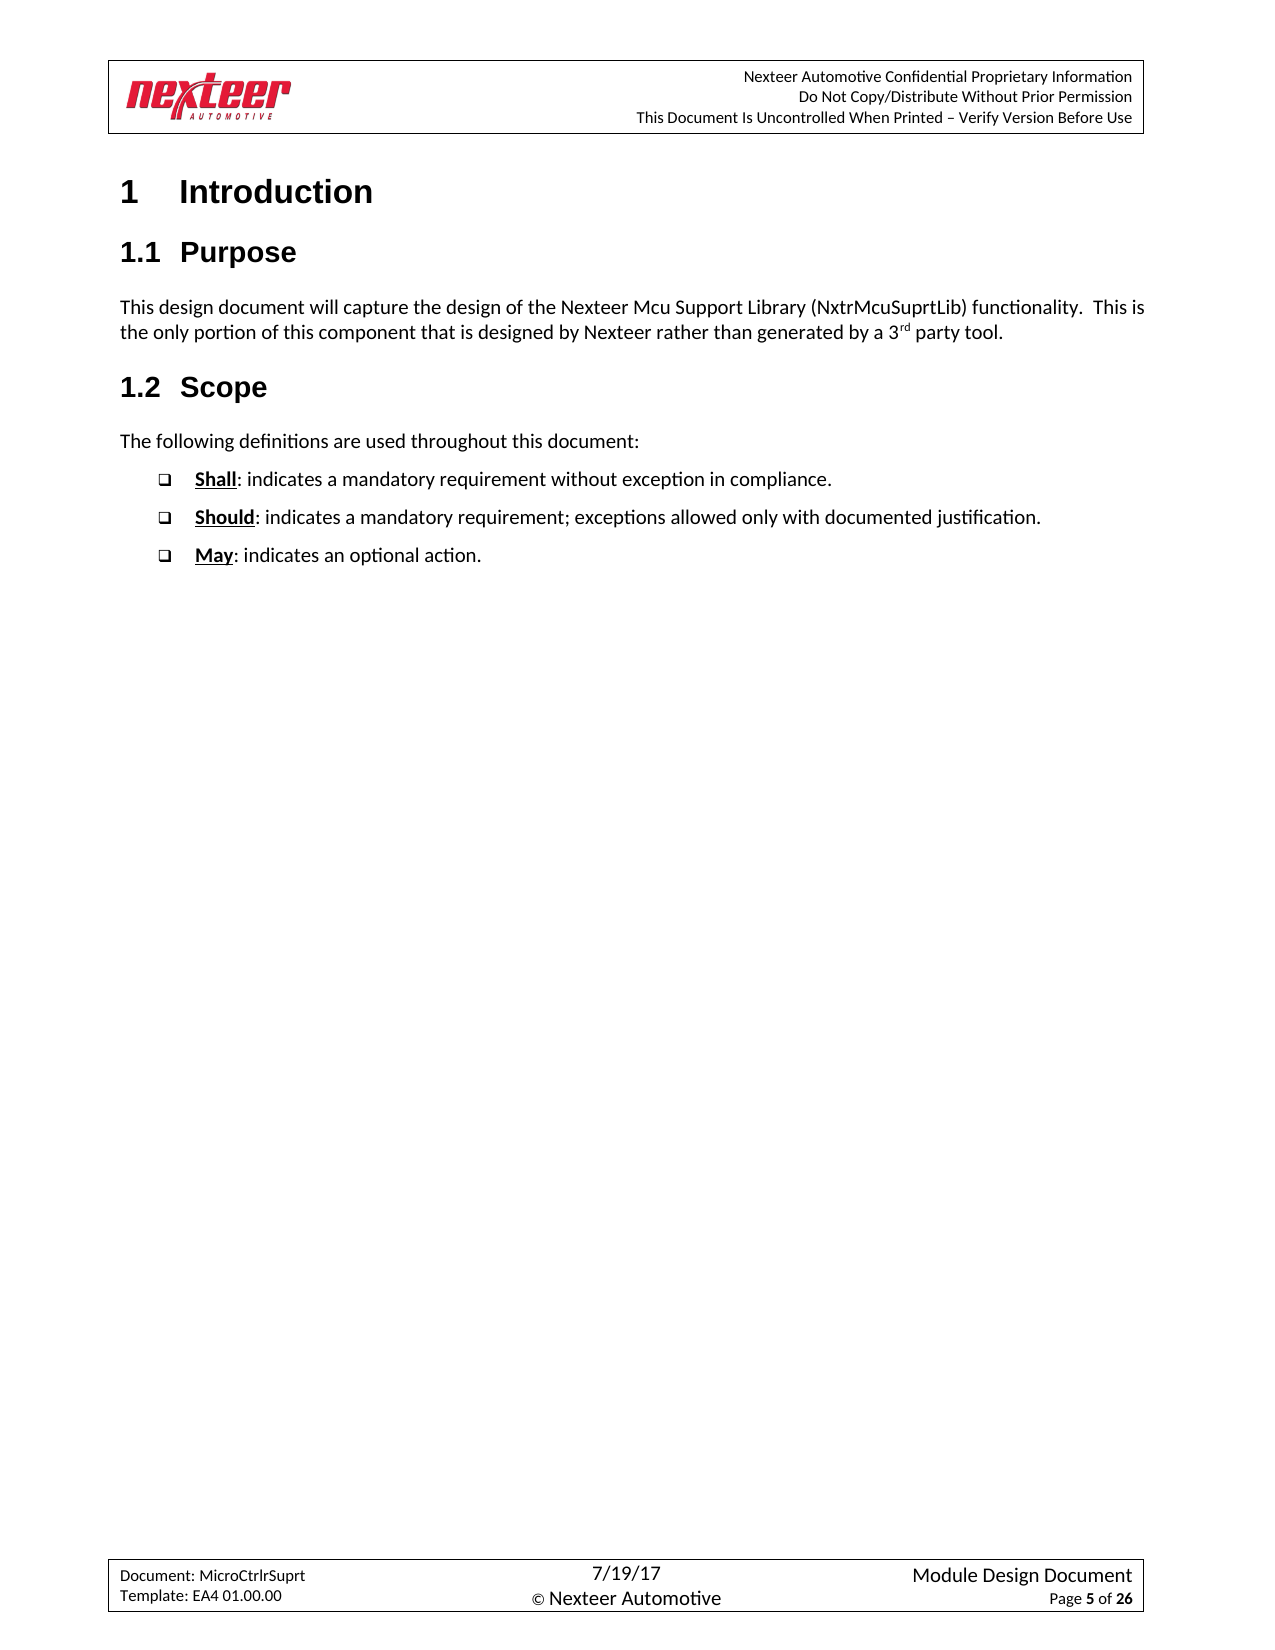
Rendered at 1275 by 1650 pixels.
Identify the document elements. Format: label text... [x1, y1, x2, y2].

picture [120, 61, 295, 133]
list Should: indicates a mandatory requirement; exceptions allowed only with documented justification. [157, 504, 1155, 529]
list May: indicates an optional action. [157, 542, 1155, 567]
text The following definitions are used throughout this document: [120, 428, 1155, 454]
subtitle Purpose [120, 235, 1155, 269]
list Shall: indicates a mandatory requirement without exception in compliance. [157, 466, 1155, 492]
subtitle Introduction [120, 172, 1155, 210]
subtitle Scope [120, 370, 1155, 403]
text This design document will capture the design of the Nexteer Mcu Support Library (NxtrMcuSuprtLib) functionality. This is the only portion of this component that is designed by Nexteer rather than generated by a 3rd party tool. [120, 294, 1155, 345]
